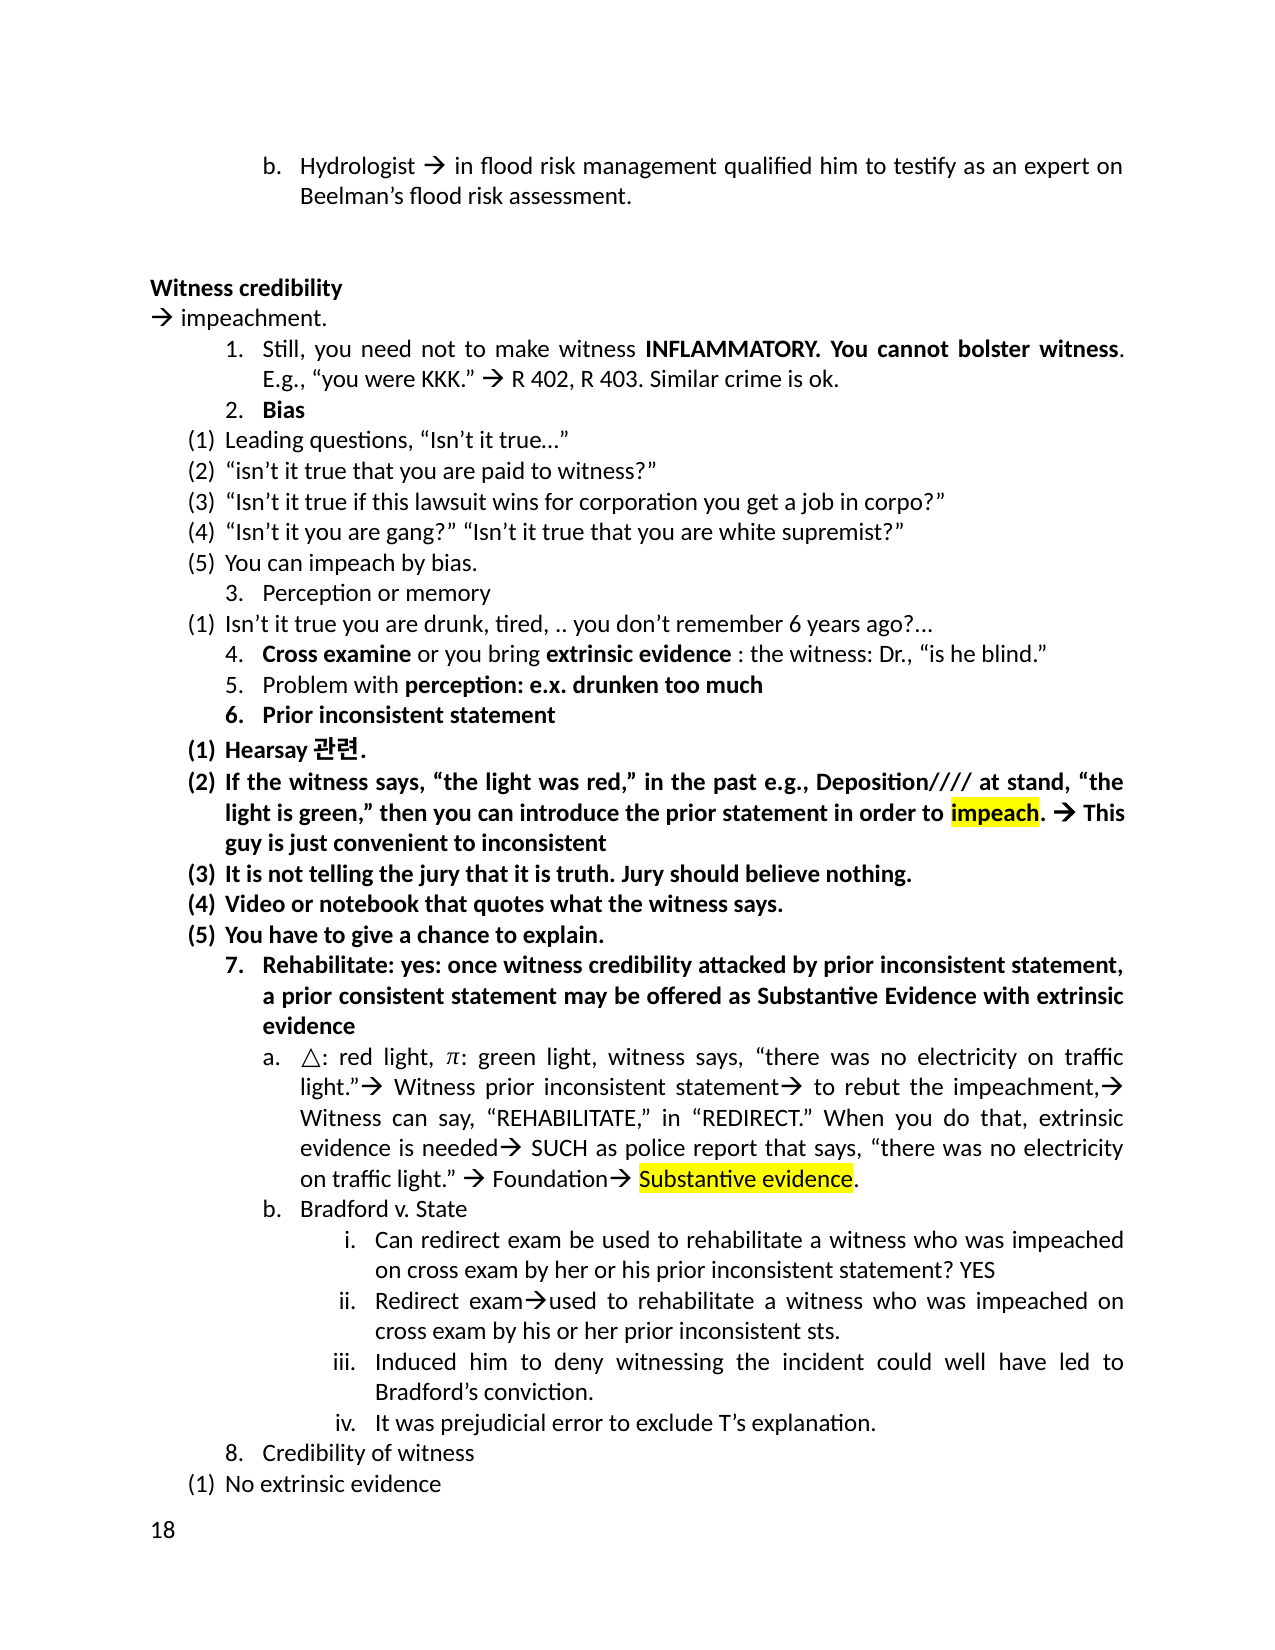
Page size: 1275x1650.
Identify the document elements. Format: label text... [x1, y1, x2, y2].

list Video or notebook that quotes what the witness says. [187, 888, 1125, 919]
list Still, you need not to make witness INFLAMMATORY. You cannot bolster witness. E.g., “you were KKK.” R 402, R 403. Similar crime is ok. [225, 333, 1125, 394]
list Bradford v. State [262, 1193, 1125, 1224]
list Redirect examused to rehabilitate a witness who was impeached on cross exam by his or her prior inconsistent sts. [356, 1285, 1125, 1346]
list Bias [225, 394, 1125, 425]
list “isn’t it true that you are paid to witness?” [187, 455, 1125, 486]
list Credibility of witness [225, 1438, 1125, 1468]
list It was prejudicial error to exclude T’s explanation. [356, 1407, 1125, 1438]
list If the witness says, “the light was red,” in the past e.g., Deposition//// at stand, “the light is green,” then you can introduce the prior statement in order to impeach. This guy is just convenient to inconsistent [187, 766, 1125, 858]
list : red light, : green light, witness says, “there was no electricity on traffic light.” Witness prior inconsistent statement to rebut the impeachment, Witness can say, “REHABILITATE,” in “REDIRECT.” When you do that, extrinsic evidence is needed SUCH as police report that says, “there was no electricity on traffic light.” Foundation Substantive evidence. [262, 1041, 1125, 1193]
list Can redirect exam be used to rehabilitate a witness who was impeached on cross exam by her or his prior inconsistent statement? YES [356, 1224, 1125, 1285]
list You can impeach by bias. [187, 547, 1125, 577]
list Rehabilitate: yes: once witness credibility attacked by prior inconsistent statement, a prior consistent statement may be offered as Substantive Evidence with extrinsic evidence [225, 949, 1125, 1041]
list Hydrologist in flood risk management qualified him to testify as an expert on Beelman’s flood risk assessment. [262, 150, 1125, 211]
list “Isn’t it you are gang?” “Isn’t it true that you are white supremist?” [187, 516, 1125, 547]
list Isn’t it true you are drunk, tired, .. you don’t remember 6 years ago?... [187, 608, 1125, 638]
list Cross examine or you bring extrinsic evidence : the witness: Dr., “is he blind.” [225, 638, 1125, 669]
list You have to give a chance to explain. [187, 919, 1125, 949]
list Induced him to deny witnessing the incident could well have led to Bradford’s conviction. [356, 1346, 1125, 1407]
list Leading questions, “Isn’t it true…” [187, 425, 1125, 455]
list Problem with perception: e.x. drunken too much [225, 669, 1125, 699]
list “Isn’t it true if this lawsuit wins for corporation you get a job in corpo?” [187, 486, 1125, 516]
text impeachment. [150, 303, 1125, 333]
list Hearsay 관련. [187, 730, 1125, 766]
list It is not telling the jury that it is truth. Jury should believe nothing. [187, 858, 1125, 888]
list Perception or memory [225, 577, 1125, 608]
list Prior inconsistent statement [225, 699, 1125, 730]
list No extrinsic evidence [187, 1468, 1125, 1499]
text Witness credibility [150, 272, 1125, 303]
